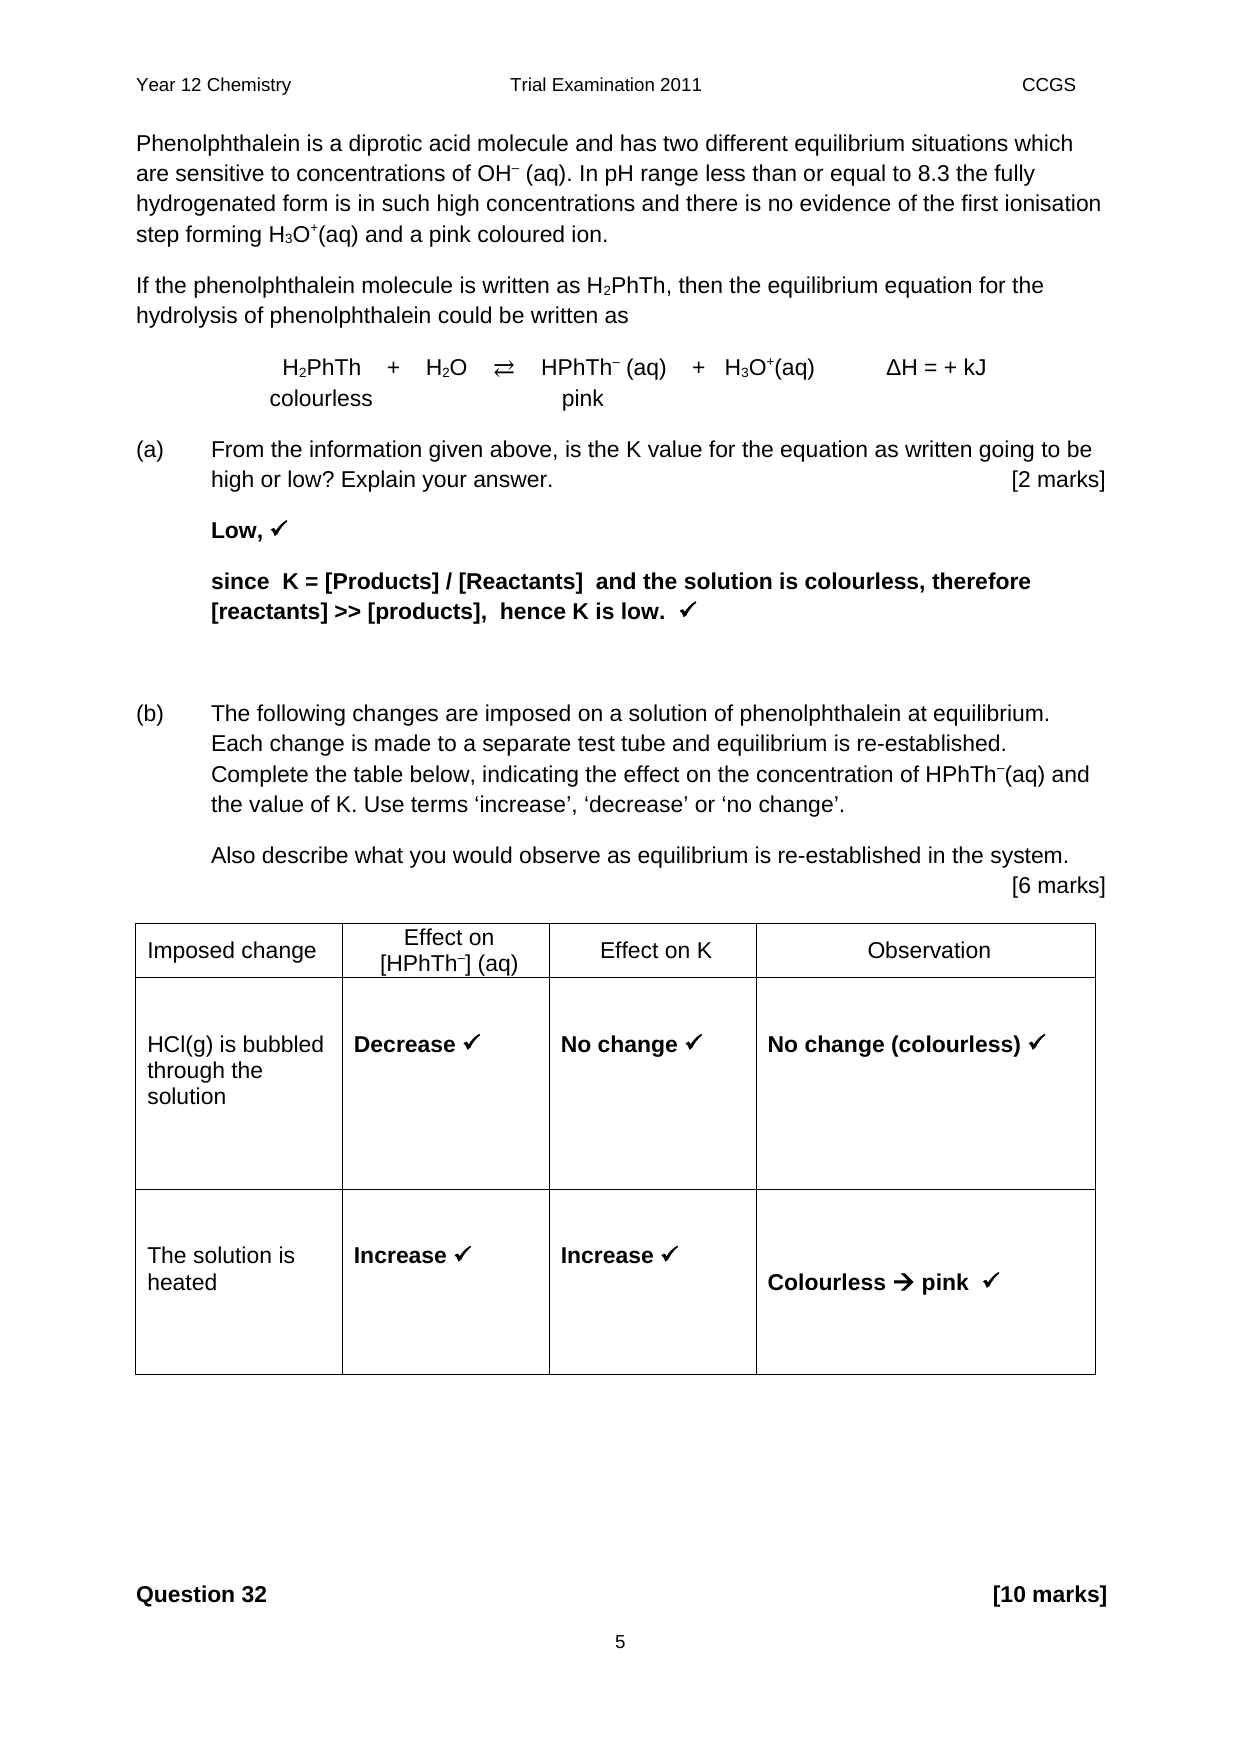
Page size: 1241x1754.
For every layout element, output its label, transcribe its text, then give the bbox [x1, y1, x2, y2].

text Question 32 [10 marks] [136, 1581, 1110, 1607]
table_cell Increase [343, 1190, 549, 1374]
table_cell No change [550, 978, 756, 1189]
table_cell The solution is heated [136, 1190, 342, 1374]
text If the phenolphthalein molecule is written as H2PhTh, then the equilibrium equation for the hydrolysis of phenolphthalein could be written as [136, 272, 1110, 328]
text Each change is made to a separate test tube and equilibrium is re-established. Complete the table below, indicating the effect on the concentration of HPhTh–(aq) and the value of K. Use terms ‘increase’, ‘decrease’ or ‘no change’. [211, 730, 1110, 817]
text colourless pink [136, 384, 1110, 411]
table_cell HCl(g) is bubbled through the solution [136, 978, 342, 1189]
table_header Effect on [HPhTh–] (aq) [343, 924, 549, 977]
text Low, [136, 517, 1110, 543]
table_cell No change (colourless) [757, 978, 1095, 1189]
text (a) From the information given above, is the K value for the equation as written going to be high or low? Explain your answer. [2 marks] [136, 436, 1110, 492]
table_cell Increase [550, 1190, 756, 1374]
table_header Imposed change [136, 924, 342, 977]
text Phenolphthalein is a diprotic acid molecule and has two different equilibrium situations which are sensitive to concentrations of OH– (aq). In pH range less than or equal to 8.3 the fully hydrogenated form is in such high concentrations and there is no evidence of the first ionisation step forming H3O+(aq) and a pink coloured ion. [136, 130, 1110, 247]
text (b) The following changes are imposed on a solution of phenolphthalein at equilibrium. [136, 700, 1110, 726]
table_header Effect on K [550, 924, 756, 977]
text [6 marks] [961, 872, 1110, 898]
text H2PhTh + H2O ⇄ HPhTh– (aq) + H3O+(aq) ΔH = + kJ [136, 353, 1110, 380]
table_cell Colourless pink [757, 1190, 1095, 1374]
text since K = [Products] / [Reactants] and the solution is colourless, therefore [reactants] >> [products], hence K is low. [211, 568, 1110, 624]
table_cell Decrease [343, 978, 549, 1189]
text Also describe what you would observe as equilibrium is re-established in the system. [136, 842, 1110, 868]
table_header Observation [757, 924, 1095, 977]
